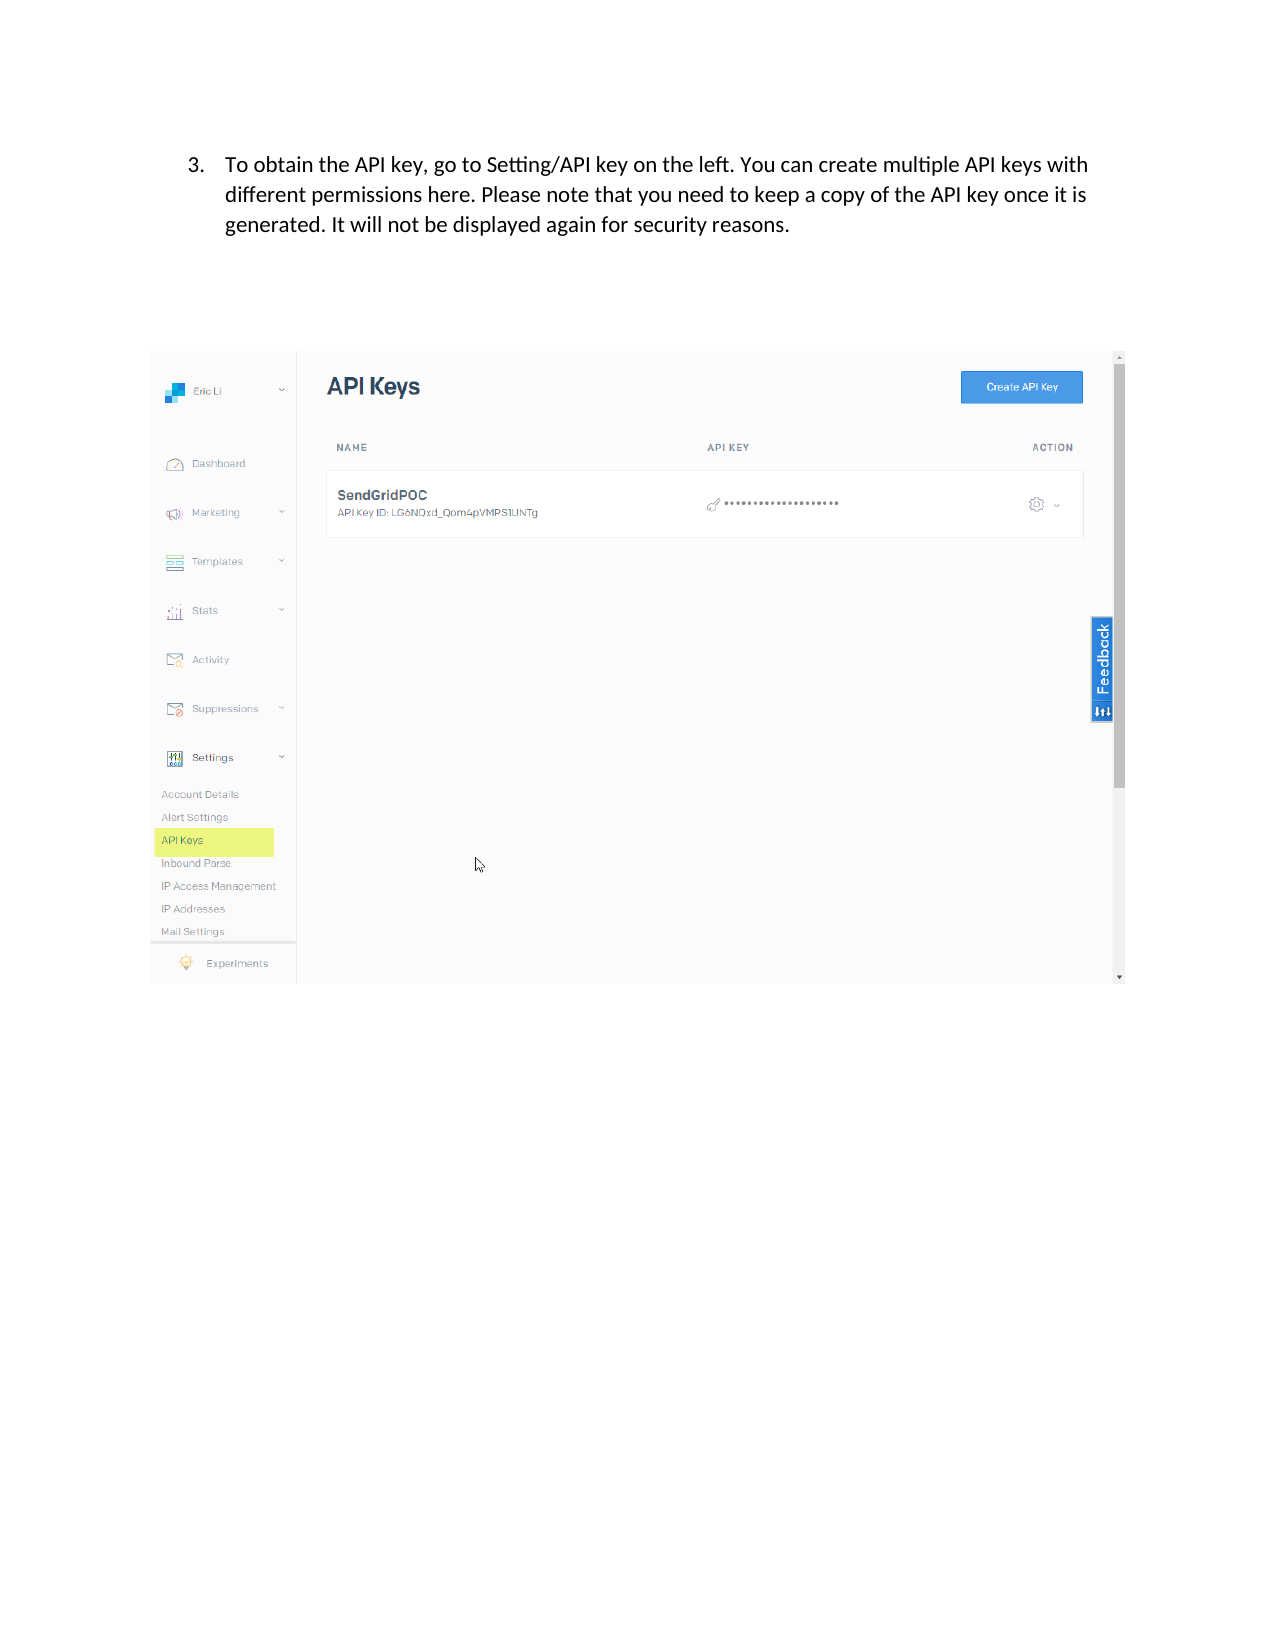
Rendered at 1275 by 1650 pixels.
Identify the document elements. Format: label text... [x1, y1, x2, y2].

picture [150, 351, 1125, 984]
list To obtain the API key, go to Setting/API key on the left. You can create multiple API keys with different permissions here. Please note that you need to keep a copy of the API key once it is generated. It will not be displayed again for security reasons. [187, 150, 1125, 238]
